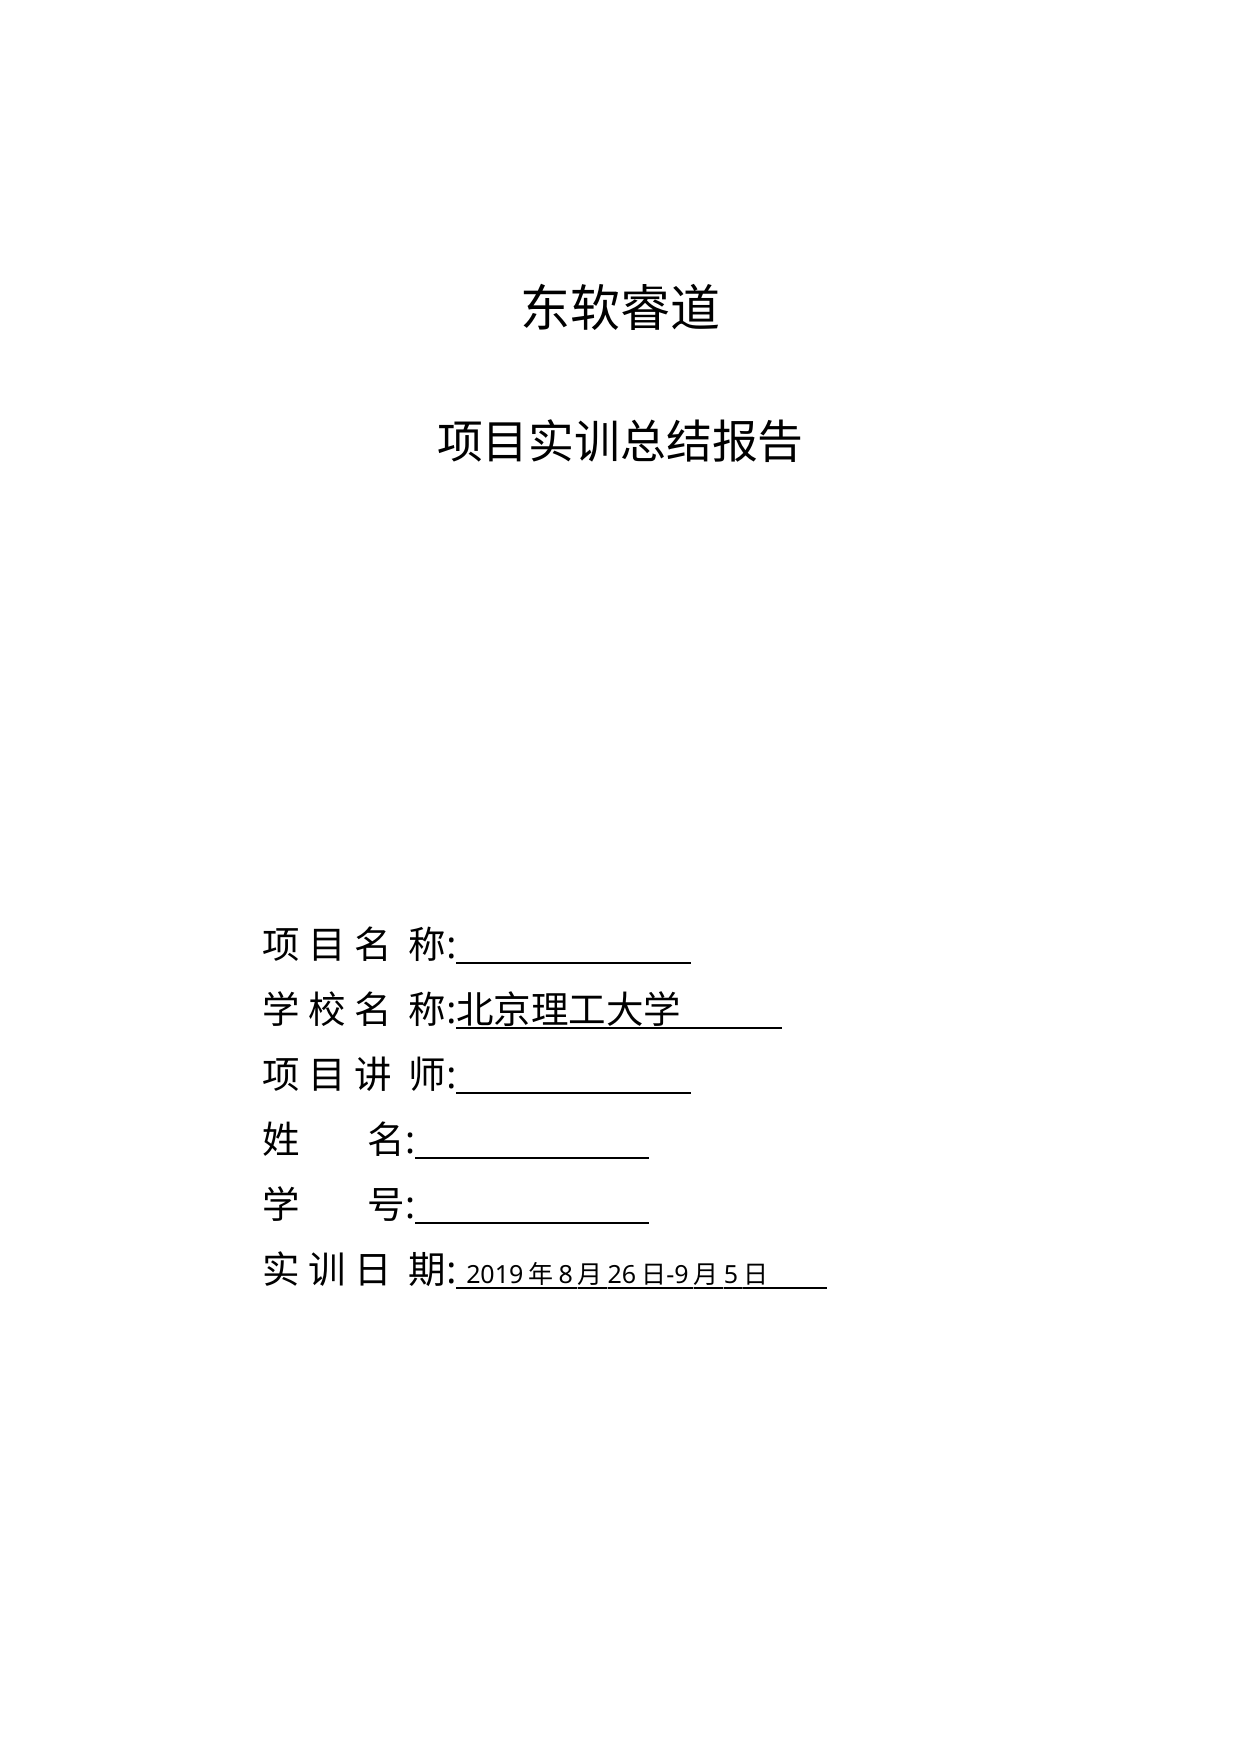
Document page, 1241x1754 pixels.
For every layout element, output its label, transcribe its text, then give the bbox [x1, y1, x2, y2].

text 项 目 名 称: [187, 910, 1053, 975]
text 项 目 讲 师: [187, 1040, 1053, 1105]
text 东软睿道 [187, 256, 1053, 353]
text 学 校 名 称:北京理工大学 [187, 975, 1053, 1040]
text 学 号: [187, 1170, 1053, 1235]
text 姓 名: [187, 1105, 1053, 1170]
text 项目实训总结报告 [187, 389, 1053, 487]
text 实 训 日 期: 2019年8月26日-9月5日 [187, 1235, 1053, 1300]
